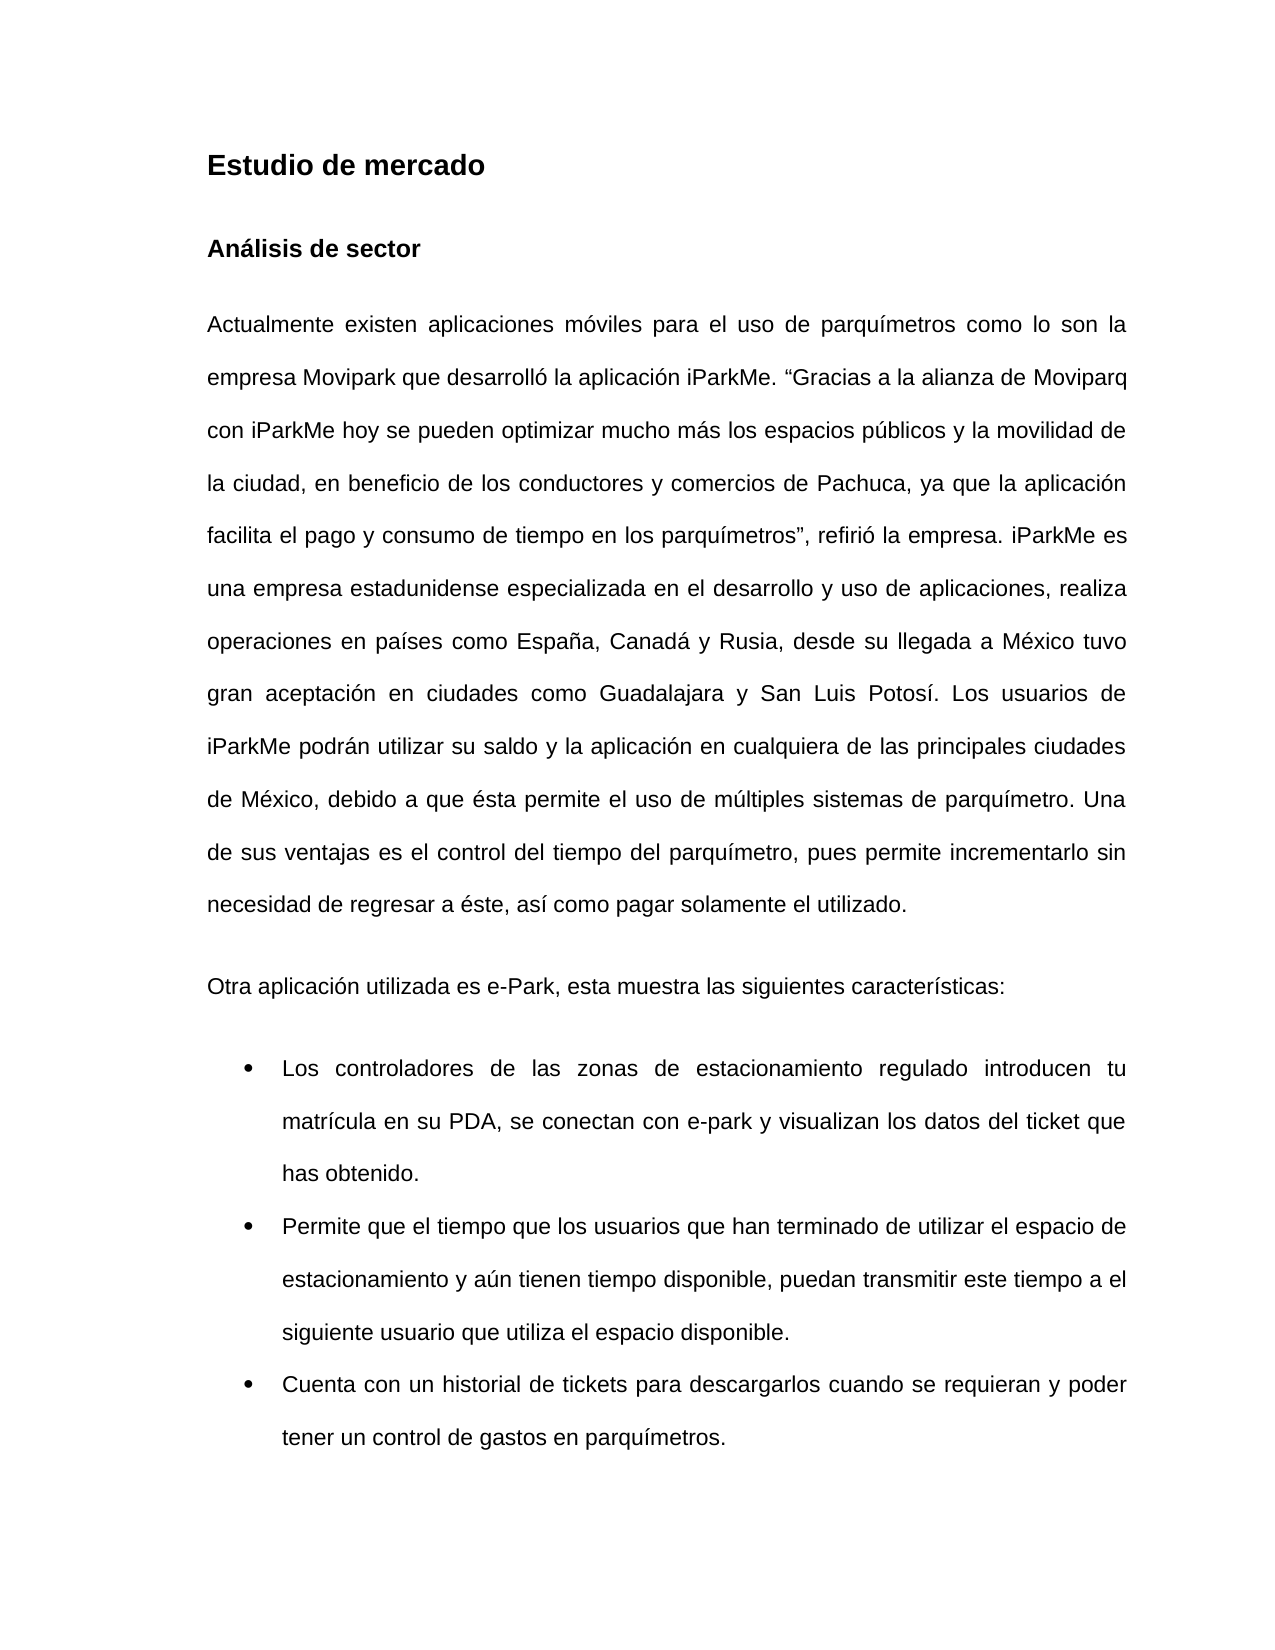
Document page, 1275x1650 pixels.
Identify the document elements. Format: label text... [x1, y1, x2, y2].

list Cuenta con un historial de tickets para descargarlos cuando se requieran y poder tener un control de gastos en parquímetros. [244, 1371, 1127, 1450]
list Permite que el tiempo que los usuarios que han terminado de utilizar el espacio de estacionamiento y aún tienen tiempo disponible, puedan transmitir este tiempo a el siguiente usuario que utiliza el espacio disponible. [244, 1213, 1127, 1345]
list Los controladores de las zonas de estacionamiento regulado introducen tu matrícula en su PDA, se conectan con e-park y visualizan los datos del ticket que has obtenido. [244, 1055, 1127, 1187]
text Otra aplicación utilizada es e-Park, esta muestra las siguientes características: [207, 973, 1127, 999]
text Estudio de mercado [207, 148, 1127, 181]
text Análisis de sector [207, 234, 1127, 263]
text Actualmente existen aplicaciones móviles para el uso de parquímetros como lo son la empresa Movipark que desarrolló la aplicación iParkMe. “Gracias a la alianza de Moviparq con iParkMe hoy se pueden optimizar mucho más los espacios públicos y la movilidad de la ciudad, en beneficio de los conductores y comercios de Pachuca, ya que la aplicación facilita el pago y consumo de tiempo en los parquímetros”, refirió la empresa. iParkMe es una empresa estadunidense especializada en el desarrollo y uso de aplicaciones, realiza operaciones en países como España, Canadá y Rusia, desde su llegada a México tuvo gran aceptación en ciudades como Guadalajara y San Luis Potosí. Los usuarios de iParkMe podrán utilizar su saldo y la aplicación en cualquiera de las principales ciudades de México, debido a que ésta permite el uso de múltiples sistemas de parquímetro. Una de sus ventajas es el control del tiempo del parquímetro, pues permite incrementarlo sin necesidad de regresar a éste, así como pagar solamente el utilizado. [207, 311, 1127, 918]
